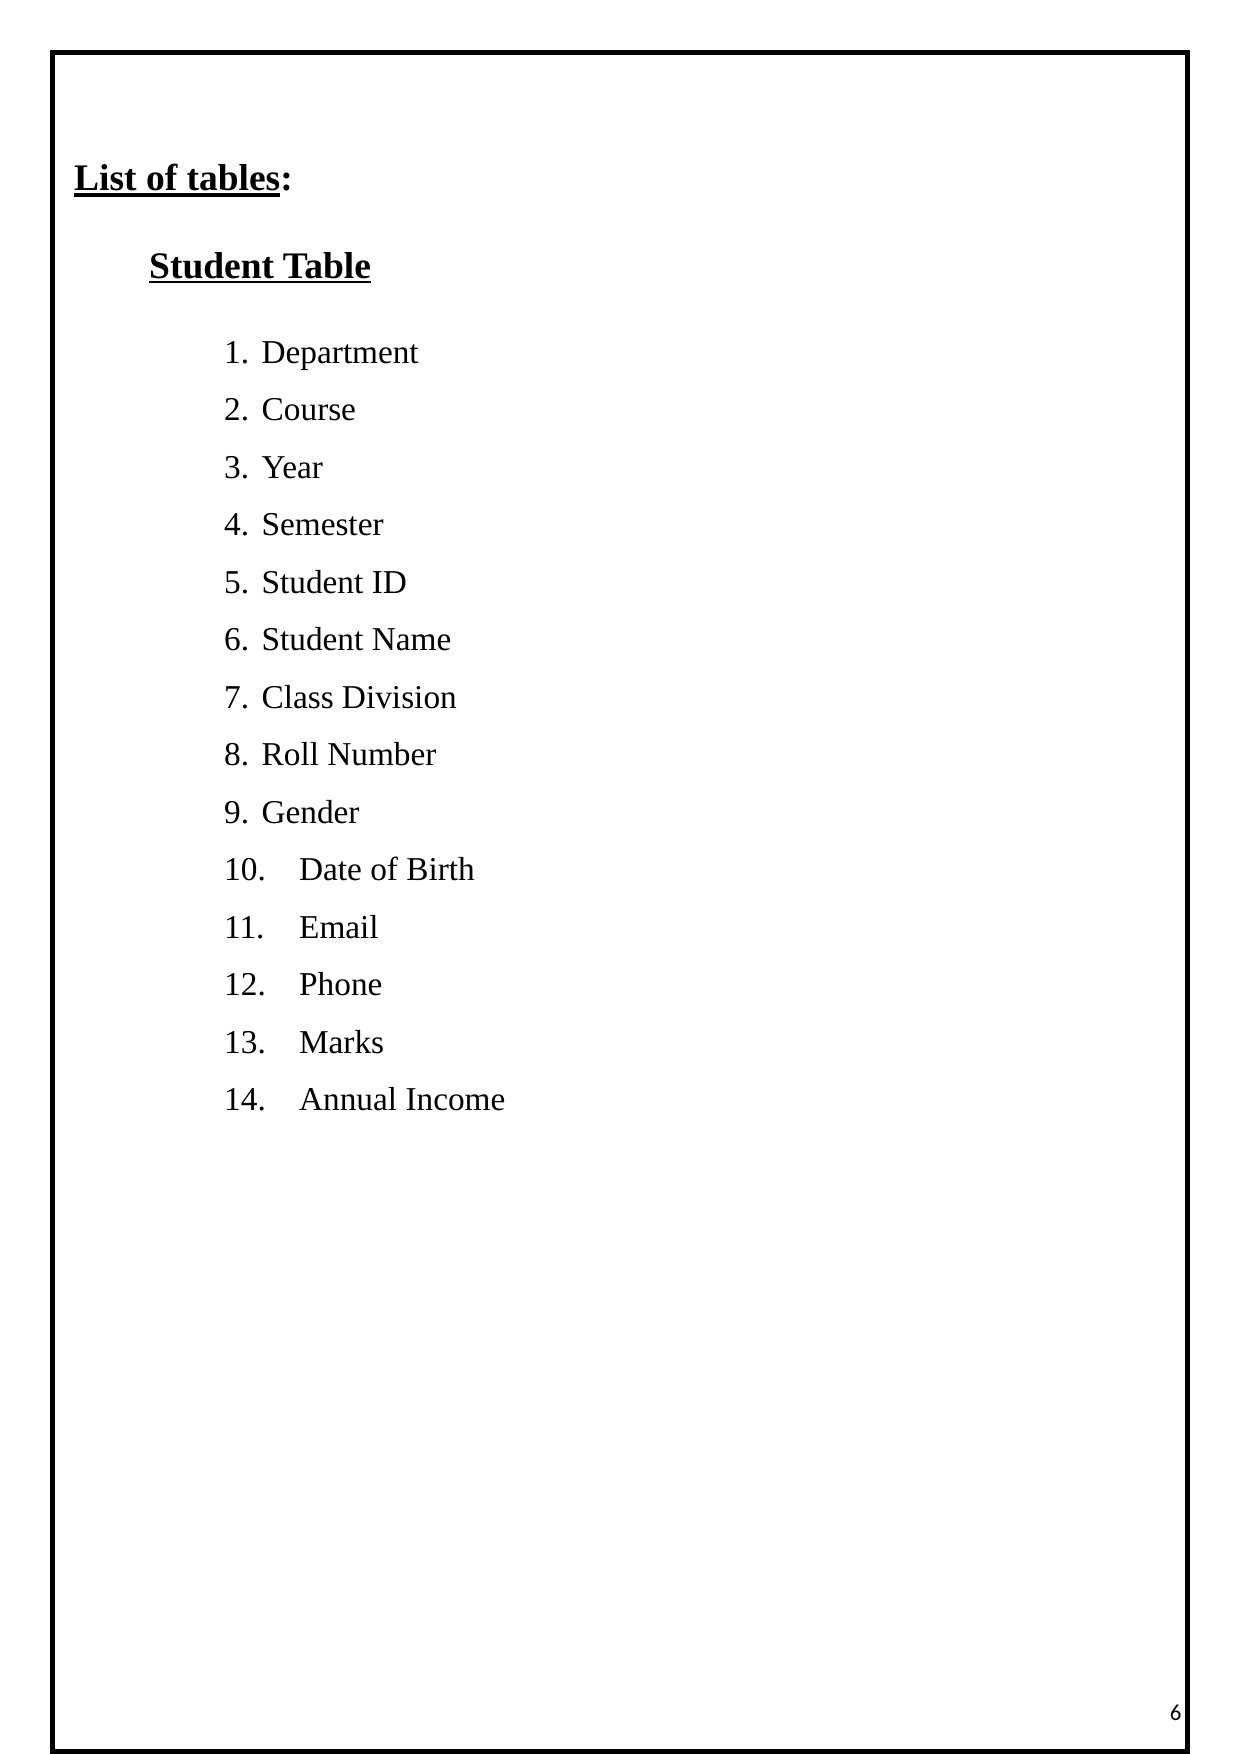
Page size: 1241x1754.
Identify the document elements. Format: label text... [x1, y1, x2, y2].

list Gender [224, 792, 1181, 830]
list Marks [224, 1022, 1181, 1060]
list Course [224, 389, 1181, 428]
list Student ID [224, 562, 1181, 600]
list Department [224, 332, 1181, 370]
list Semester [224, 504, 1181, 543]
list Date of Birth [224, 849, 1181, 888]
text List of tables: [74, 156, 1181, 199]
list Roll Number [224, 734, 1181, 773]
list Email [224, 907, 1181, 945]
list Class Division [224, 677, 1181, 715]
list Phone [224, 964, 1181, 1003]
text Student Table [74, 244, 1181, 287]
list Annual Income [224, 1079, 1181, 1118]
list Student Name [224, 619, 1181, 658]
list Year [224, 447, 1181, 485]
